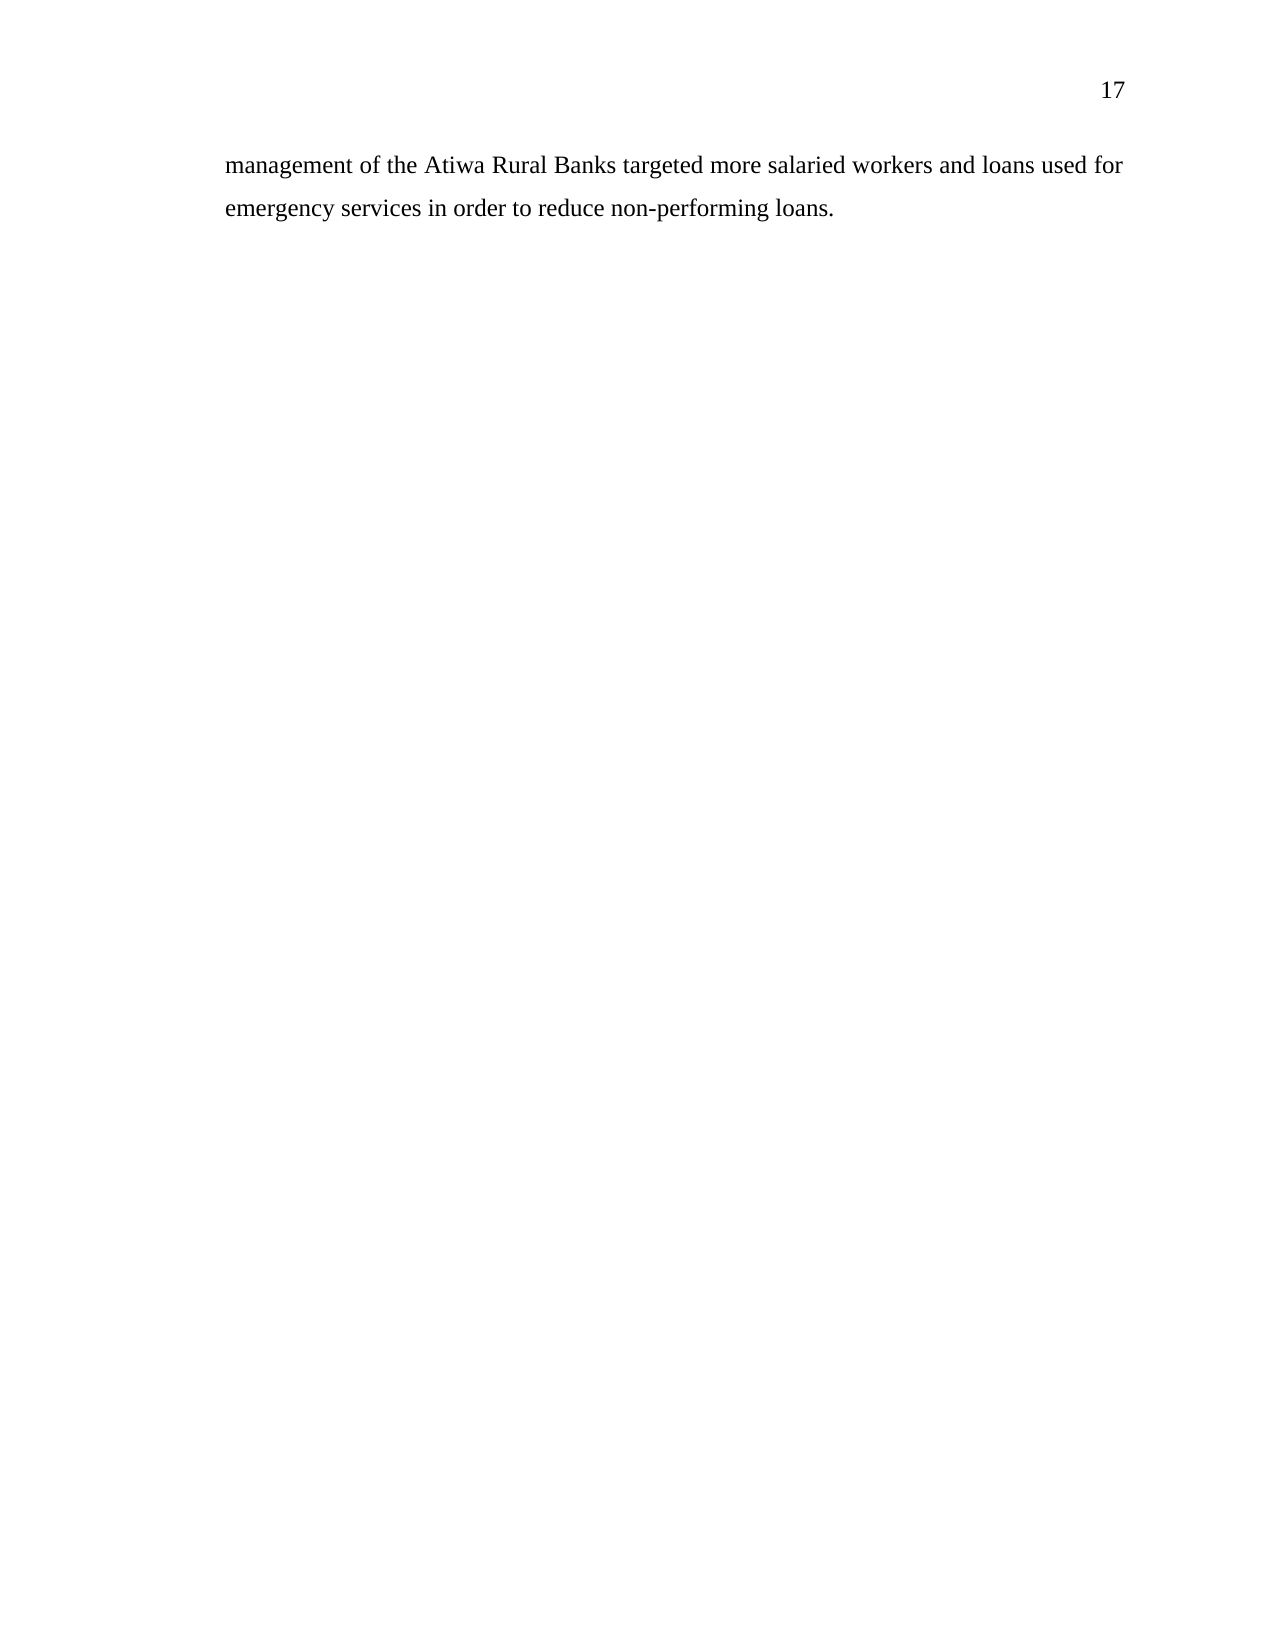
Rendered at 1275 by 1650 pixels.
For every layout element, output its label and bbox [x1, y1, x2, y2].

text [225, 150, 1125, 222]
